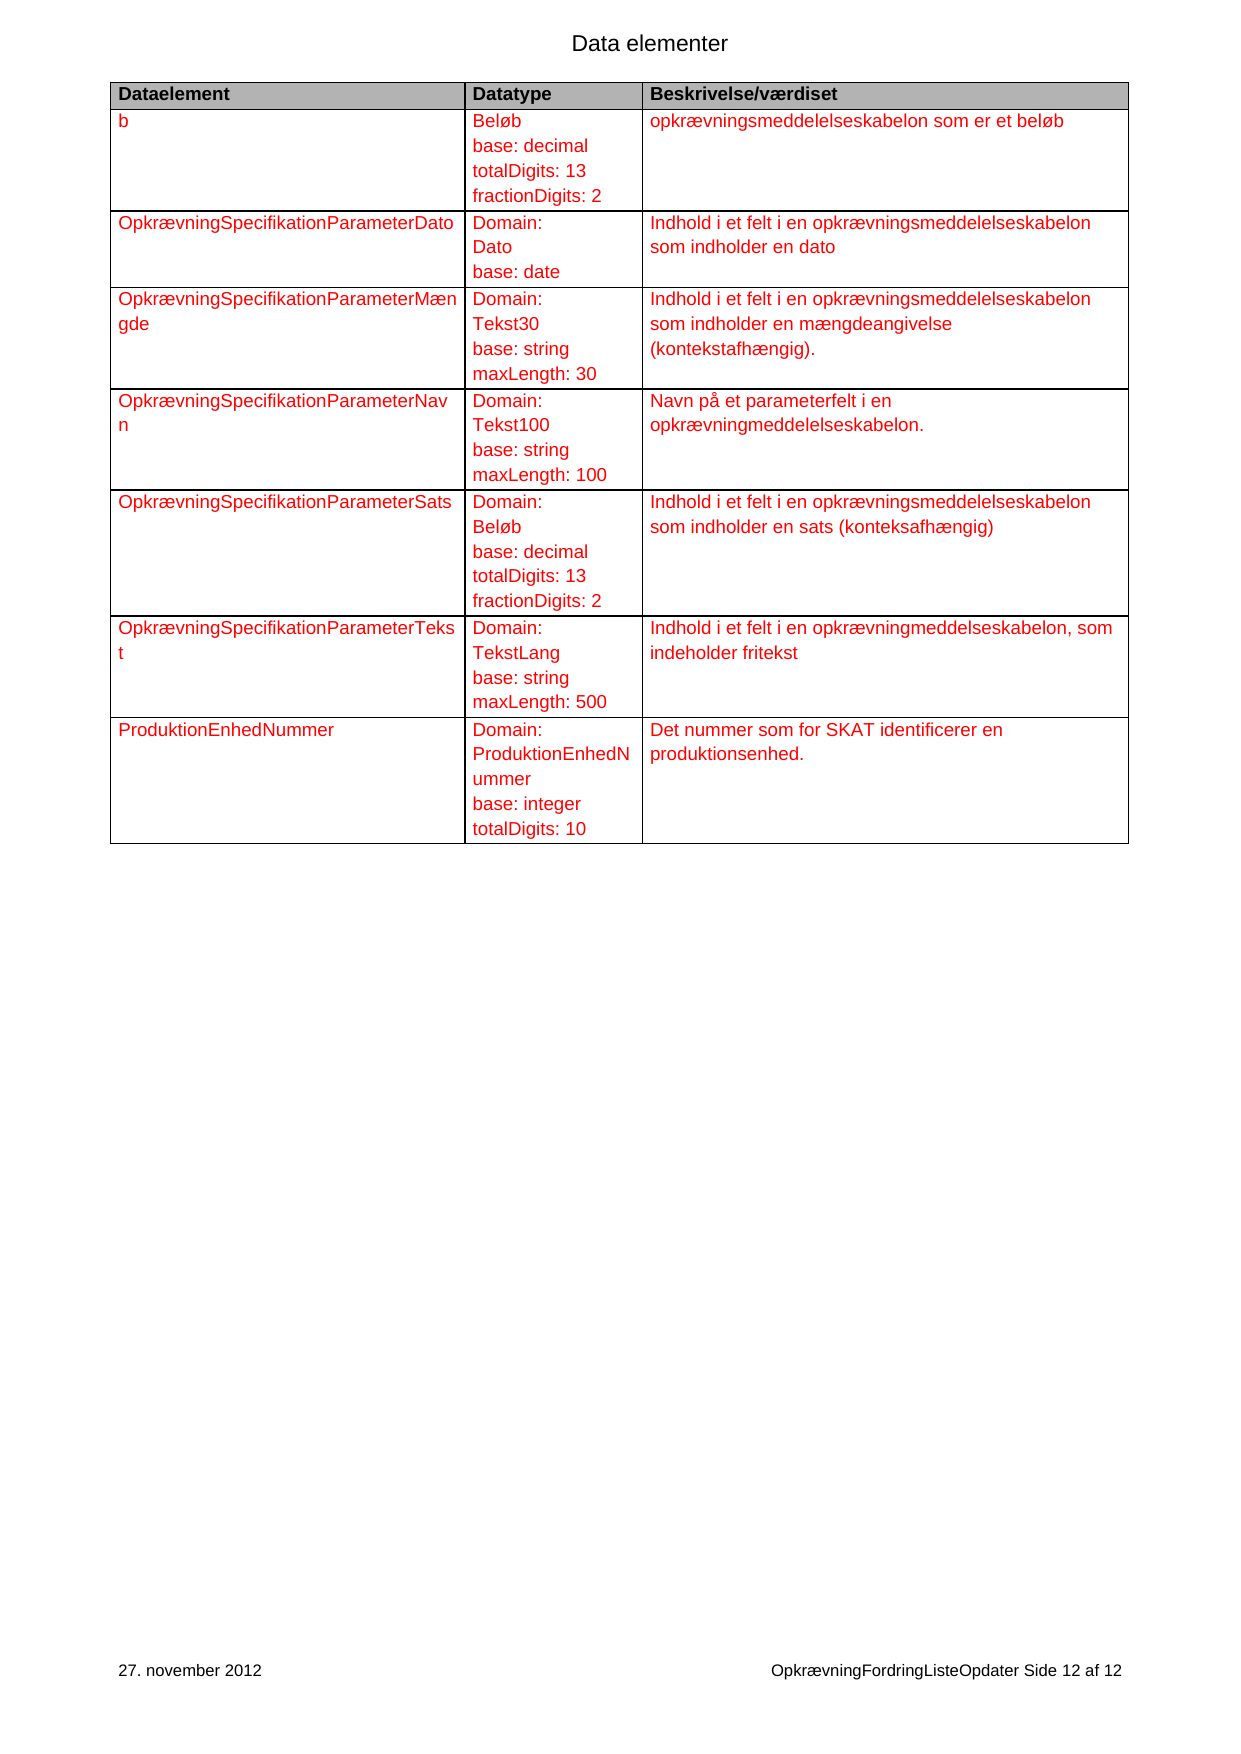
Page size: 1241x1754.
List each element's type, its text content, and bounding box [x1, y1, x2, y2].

table_cell Indhold i et felt i en opkrævningsmeddelelseskabelon som indholder en sats (konteksafhængig) [643, 491, 1128, 615]
table_cell OpkrævningSpecifikationParameterSats [111, 491, 464, 615]
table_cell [643, 110, 1128, 210]
table_header Dataelement [111, 83, 464, 109]
table_cell Navn på et parameterfelt i en opkrævningmeddelelseskabelon. [643, 390, 1128, 489]
table_cell Domain: TekstLang base: string maxLength: 500 [466, 617, 642, 717]
table_cell Indhold i et felt i en opkrævningsmeddelelseskabelon som indholder en mængdeangivelse (kontekstafhængig). [643, 288, 1128, 388]
table_cell Domain: Dato base: date [466, 212, 642, 287]
table_cell Det nummer som for SKAT identificerer en produktionsenhed. [643, 718, 1128, 843]
table_header Beskrivelse/værdiset [643, 83, 1128, 109]
table_cell OpkrævningSpecifikationParameterNavn [111, 390, 464, 489]
table_cell Domain: ProduktionEnhedNummer base: integer totalDigits: 10 [466, 718, 642, 843]
table_cell OpkrævningSpecifikationParameterMængde [111, 288, 464, 388]
table_cell Domain: Tekst100 base: string maxLength: 100 [466, 390, 642, 489]
table_cell Domain: Beløb base: decimal totalDigits: 13 fractionDigits: 2 [466, 491, 642, 615]
table_cell Indhold i et felt i en opkrævningmeddelseskabelon, som indeholder fritekst [643, 617, 1128, 717]
table_cell Indhold i et felt i en opkrævningsmeddelelseskabelon som indholder en dato [643, 212, 1128, 287]
table_cell OpkrævningSpecifikationParameterTekst [111, 617, 464, 717]
table_cell Domain: Tekst30 base: string maxLength: 30 [466, 288, 642, 388]
table_cell OpkrævningSpecifikationParameterDato [111, 212, 464, 287]
table_header Datatype [466, 83, 642, 109]
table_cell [466, 110, 642, 210]
table_cell ProduktionEnhedNummer [111, 718, 464, 843]
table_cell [111, 110, 464, 210]
